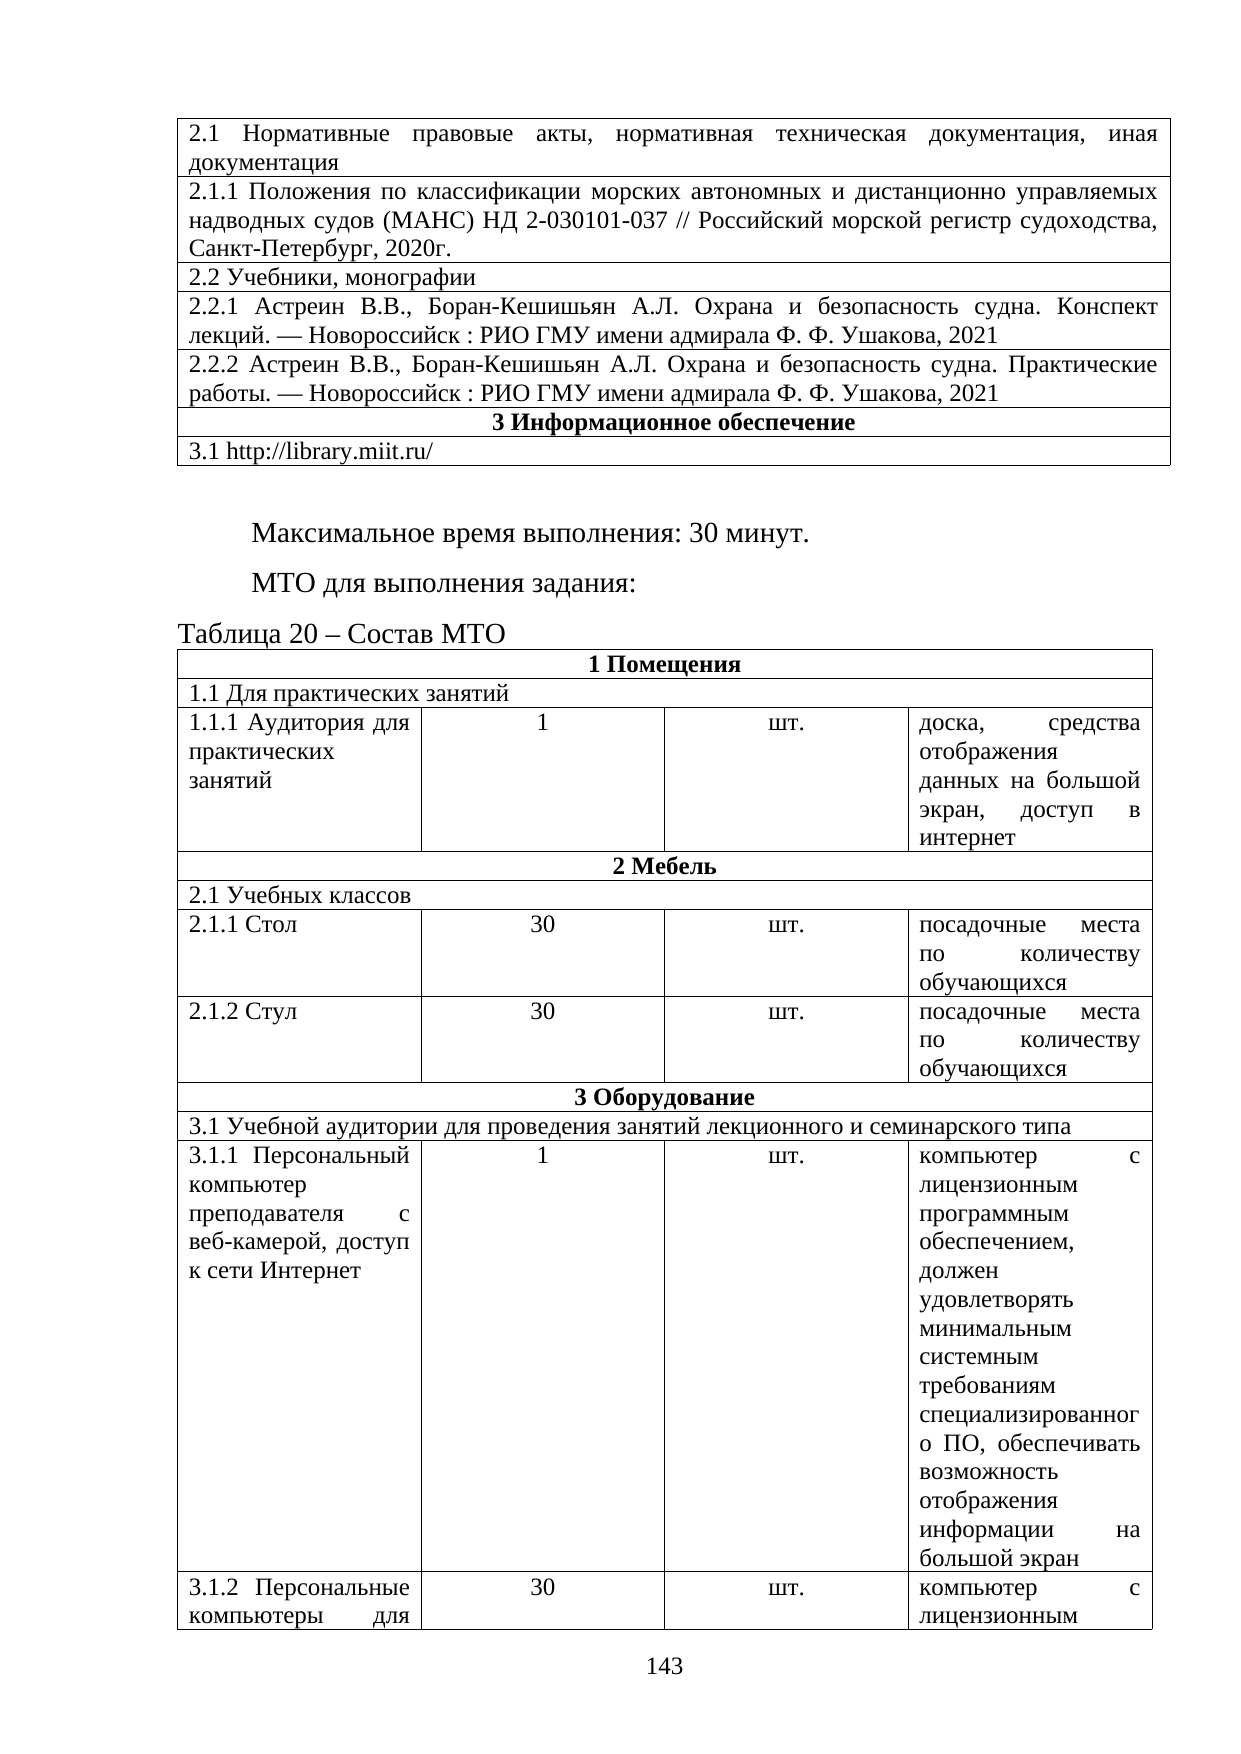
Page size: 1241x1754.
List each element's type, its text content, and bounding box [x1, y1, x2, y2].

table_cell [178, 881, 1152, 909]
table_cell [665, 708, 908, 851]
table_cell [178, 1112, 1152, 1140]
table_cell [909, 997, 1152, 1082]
text Максимальное время выполнения: 30 минут. [177, 515, 1152, 549]
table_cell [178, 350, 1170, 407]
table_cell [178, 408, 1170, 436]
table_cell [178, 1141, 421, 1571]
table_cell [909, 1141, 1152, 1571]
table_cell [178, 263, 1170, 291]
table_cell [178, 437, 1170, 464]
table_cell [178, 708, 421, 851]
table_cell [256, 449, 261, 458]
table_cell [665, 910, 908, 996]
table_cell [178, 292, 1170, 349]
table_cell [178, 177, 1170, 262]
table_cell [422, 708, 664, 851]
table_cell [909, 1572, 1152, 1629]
text Таблица 20 – Состав МТО [177, 616, 1152, 649]
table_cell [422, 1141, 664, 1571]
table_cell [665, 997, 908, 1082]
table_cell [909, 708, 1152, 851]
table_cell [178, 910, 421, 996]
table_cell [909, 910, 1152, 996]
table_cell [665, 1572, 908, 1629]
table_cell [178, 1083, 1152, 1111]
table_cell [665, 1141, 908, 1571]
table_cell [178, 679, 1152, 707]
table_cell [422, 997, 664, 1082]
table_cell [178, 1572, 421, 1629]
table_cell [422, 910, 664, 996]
text МТО для выполнения задания: [177, 565, 1152, 599]
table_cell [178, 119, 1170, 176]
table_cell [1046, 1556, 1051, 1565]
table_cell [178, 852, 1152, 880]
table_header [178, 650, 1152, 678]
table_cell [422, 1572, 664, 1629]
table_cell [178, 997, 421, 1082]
